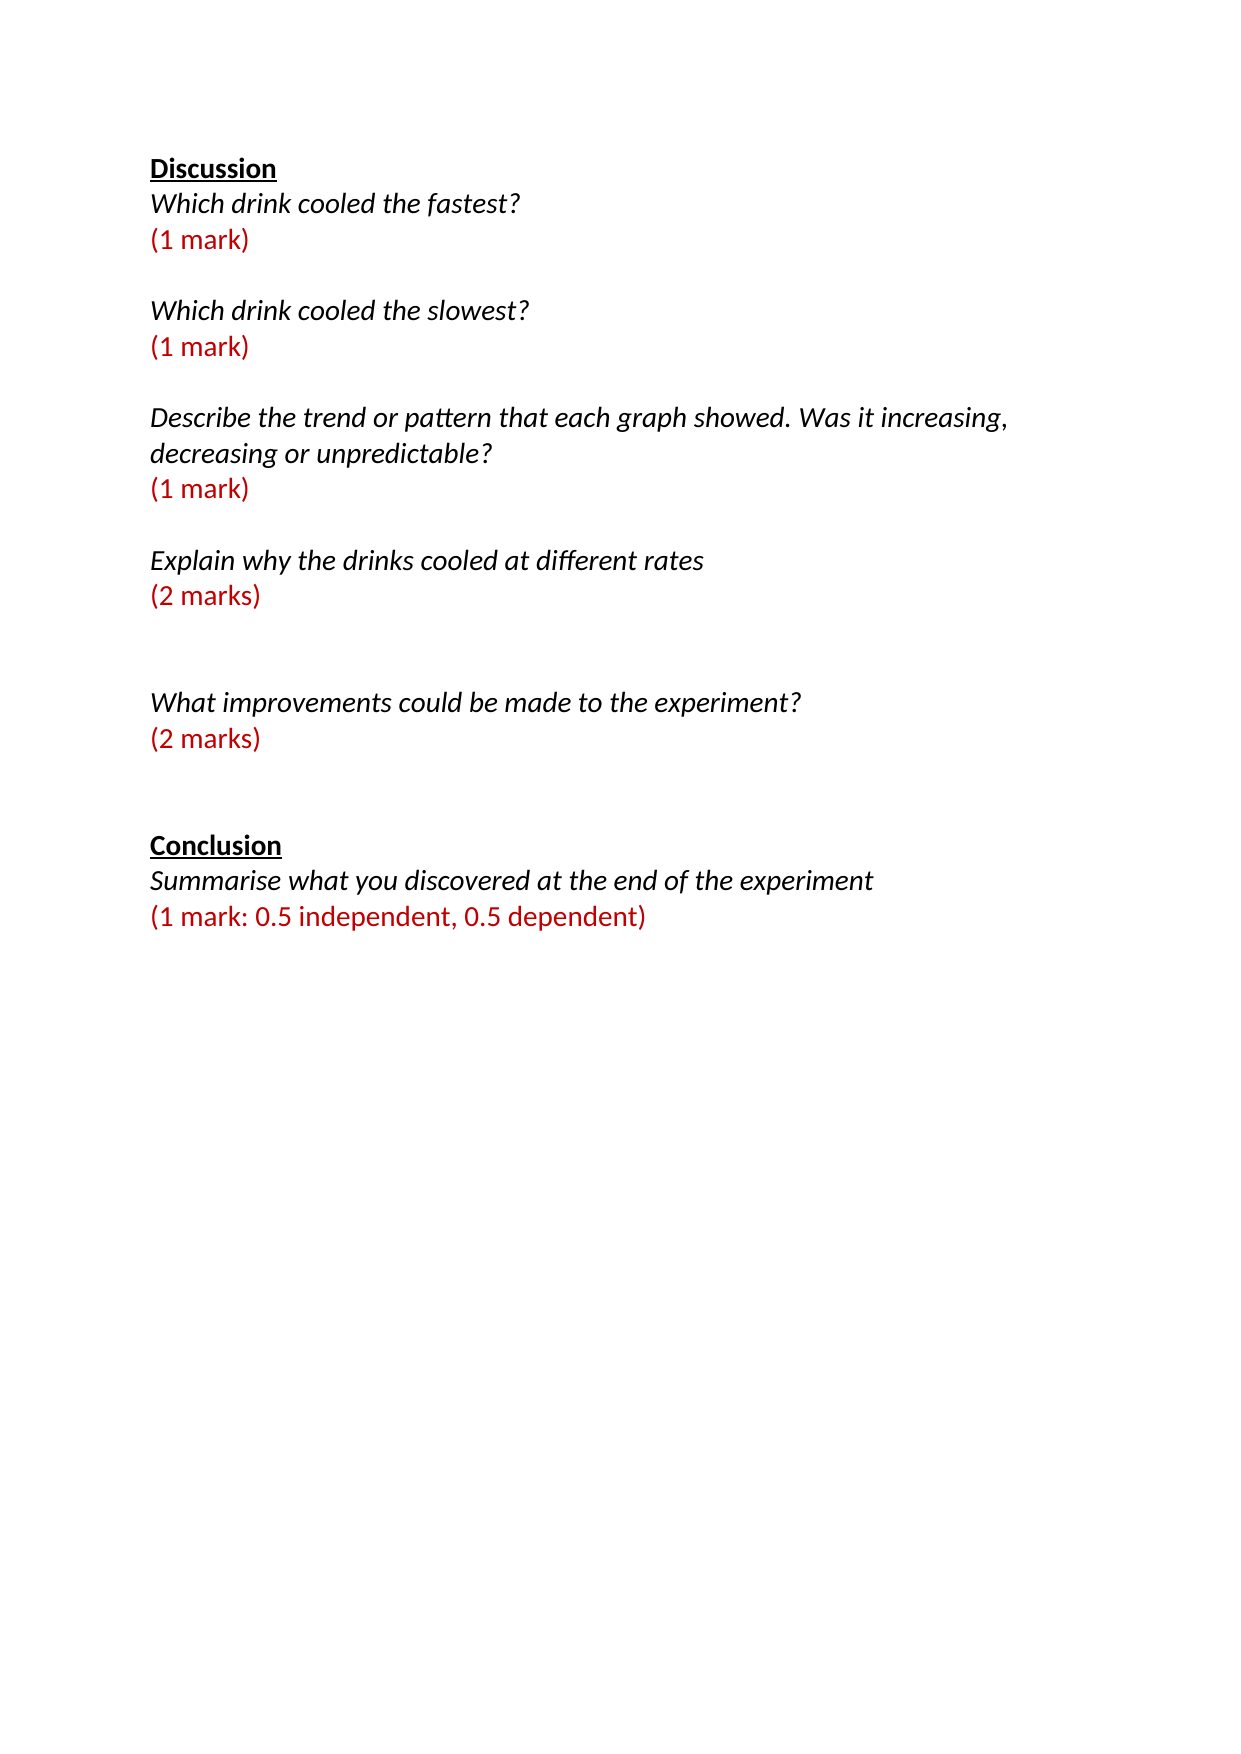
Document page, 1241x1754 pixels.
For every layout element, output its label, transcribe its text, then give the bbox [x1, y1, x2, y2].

text (1 mark) [150, 221, 1090, 257]
text (1 mark) [150, 471, 1090, 506]
text (2 marks) [150, 577, 1090, 613]
text Discussion [150, 150, 1090, 186]
text Summarise what you discovered at the end of the experiment [150, 862, 1090, 898]
text (1 mark) [150, 328, 1090, 364]
text What improvements could be made to the experiment? [150, 684, 1090, 720]
text (1 mark: 0.5 independent, 0.5 dependent) [150, 898, 1090, 934]
text Conclusion [150, 827, 1090, 862]
text Explain why the drinks cooled at different rates [150, 542, 1090, 577]
text Describe the trend or pattern that each graph showed. Was it increasing, decreasing or unpredictable? [150, 399, 1090, 471]
text Which drink cooled the fastest? [150, 186, 1090, 221]
text Which drink cooled the slowest? [150, 292, 1090, 328]
text (2 marks) [150, 720, 1090, 756]
